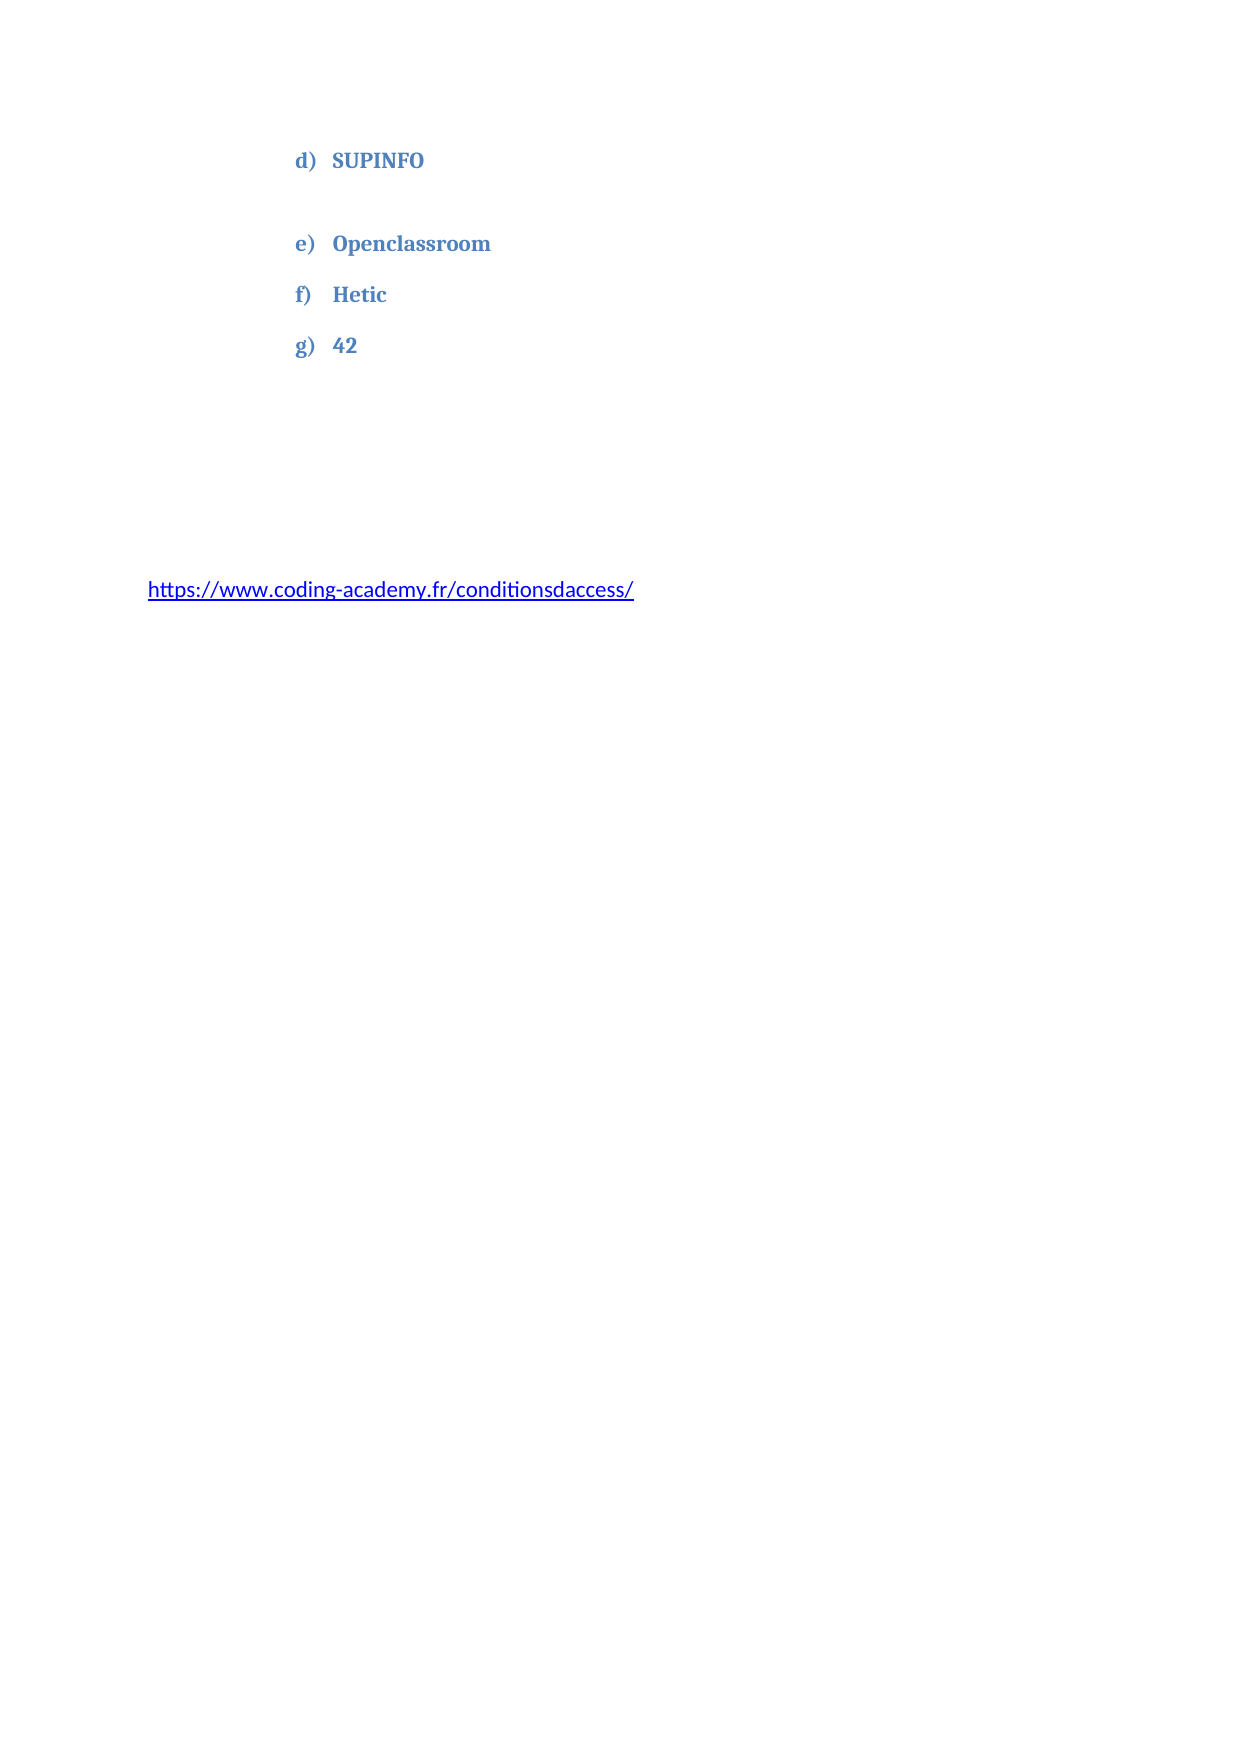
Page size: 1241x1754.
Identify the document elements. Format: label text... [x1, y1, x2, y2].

subtitle Hetic [295, 282, 1093, 308]
subtitle 42 [295, 333, 1093, 359]
subtitle Openclassroom [295, 231, 1093, 257]
text https://www.coding-academy.fr/conditionsdaccess/ [148, 575, 1093, 603]
subtitle SUPINFO [295, 148, 1093, 174]
